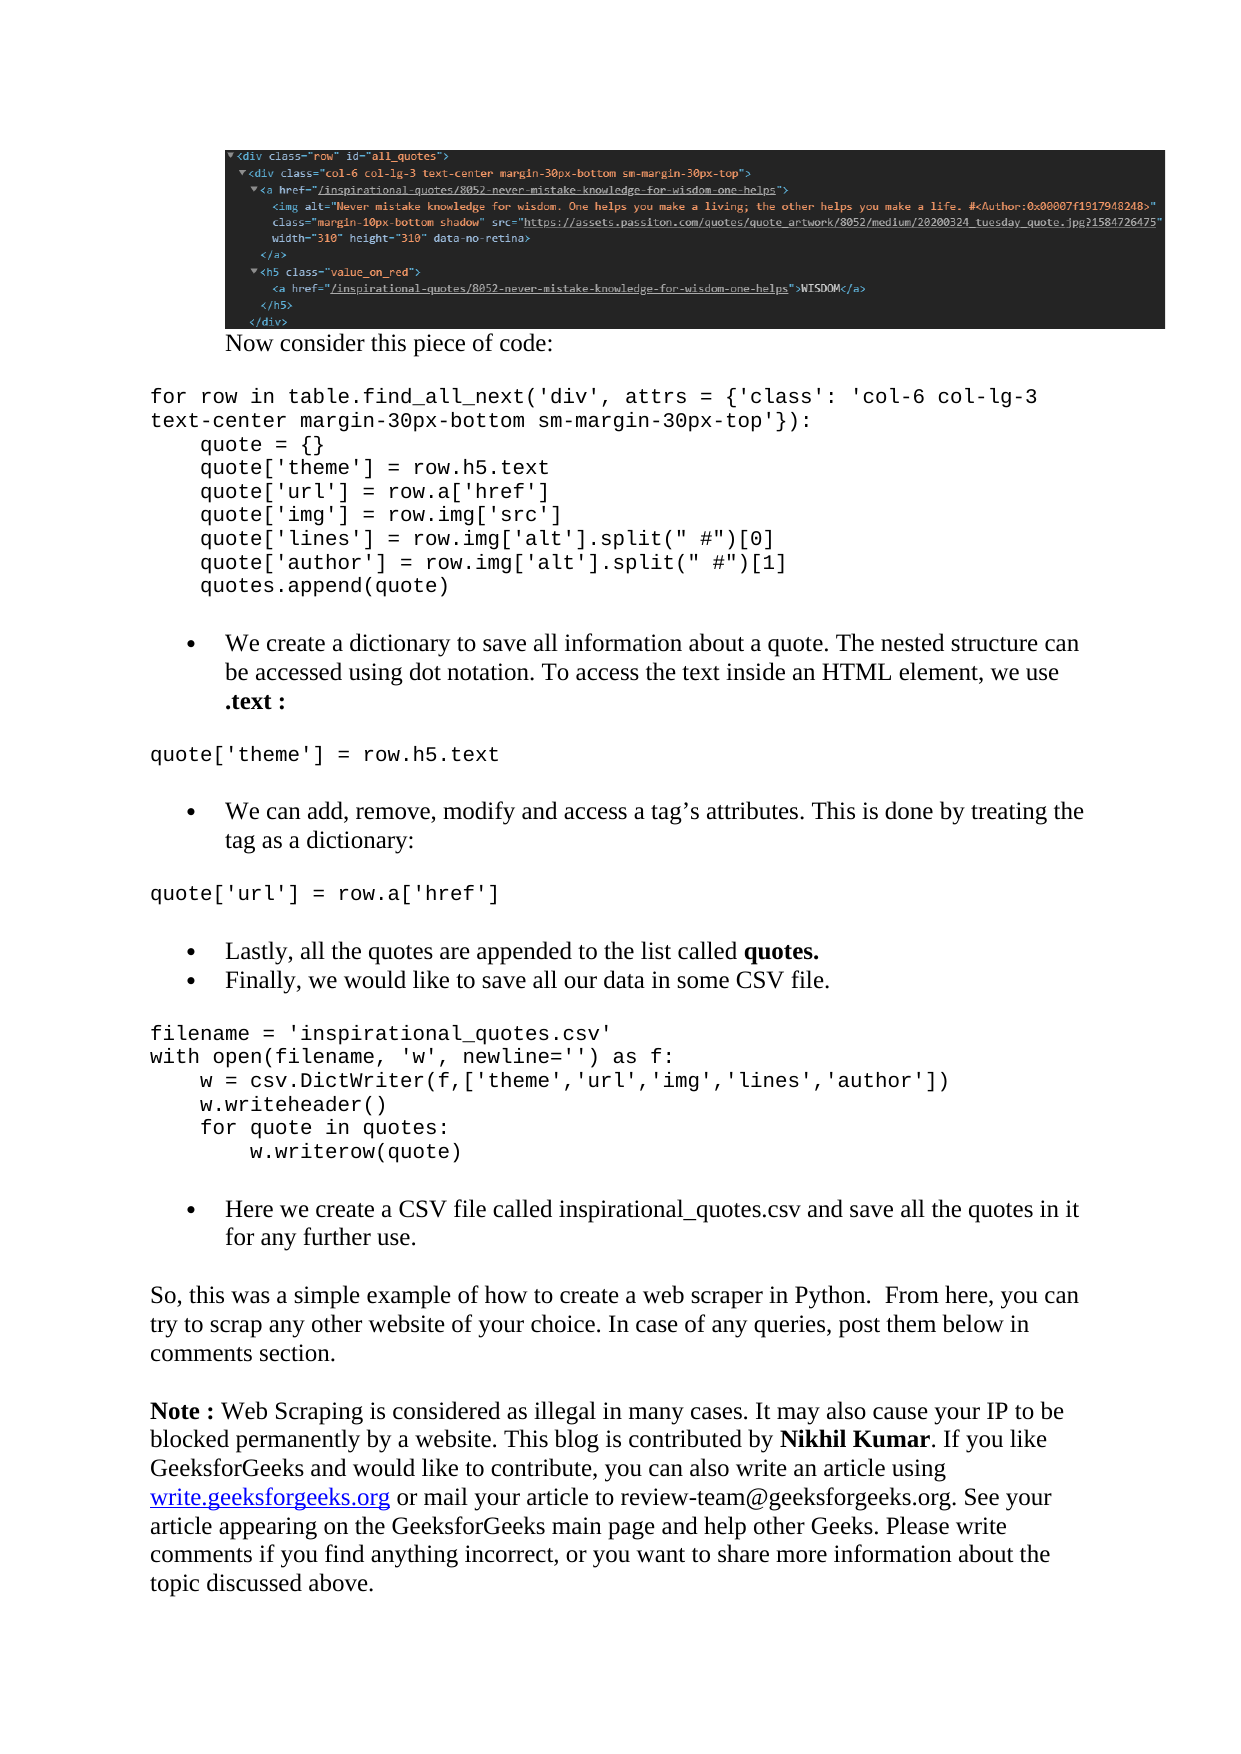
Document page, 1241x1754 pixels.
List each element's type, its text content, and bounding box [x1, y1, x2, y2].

text quote = {} [150, 433, 1090, 457]
list Here we create a CSV file called inspirational_quotes.csv and save all the quotes in it for any further use. [187, 1194, 1090, 1251]
text quote['url'] = row.a['href'] [150, 883, 1090, 907]
list We create a dictionary to save all information about a quote. The nested structure can be accessed using dot notation. To access the text inside an HTML element, we use .text : [187, 628, 1090, 714]
text quote['img'] = row.img['src'] [150, 504, 1090, 528]
text quote['lines'] = row.img['alt'].split(" #")[0] [150, 528, 1090, 552]
text with open(filename, 'w', newline='') as f: [150, 1046, 1090, 1070]
text quotes.append(quote) [150, 575, 1090, 599]
text quote['author'] = row.img['alt'].split(" #")[1] [150, 552, 1090, 575]
text So, this was a simple example of how to create a web scraper in Python. From here, you can try to scrap any other website of your choice. In case of any queries, post them below in comments section. [150, 1280, 1090, 1367]
text Note : Web Scraping is considered as illegal in many cases. It may also cause your IP to be blocked permanently by a website. This blog is contributed by Nikhil Kumar. If you like GeeksforGeeks and would like to contribute, you can also write an article using write.geeksforgeeks.org or mail your article to review-team@geeksforgeeks.org. See your article appearing on the GeeksforGeeks main page and help other Geeks. Please write comments if you find anything incorrect, or you want to share more information about the topic discussed above. [150, 1396, 1090, 1597]
list Finally, we would like to save all our data in some CSV file. [187, 965, 1090, 993]
text for row in table.find_all_next('div', attrs = {'class': 'col-6 col-lg-3 text-center margin-30px-bottom sm-margin-30px-top'}): [150, 386, 1090, 433]
text quote['url'] = row.a['href'] [150, 481, 1090, 504]
text quote['theme'] = row.h5.text [150, 457, 1090, 481]
text filename = 'inspirational_quotes.csv' [150, 1023, 1090, 1046]
text quote['theme'] = row.h5.text [150, 744, 1090, 767]
text w.writeheader() [150, 1093, 1090, 1117]
picture [225, 150, 1166, 329]
list We can add, remove, modify and access a tag’s attributes. This is done by treating the tag as a dictionary: [187, 796, 1090, 854]
list Lastly, all the quotes are appended to the list called quotes. [187, 936, 1090, 965]
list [187, 150, 1090, 357]
text w.writerow(quote) [150, 1141, 1090, 1164]
text for quote in quotes: [150, 1117, 1090, 1141]
text w = csv.DictWriter(f,['theme','url','img','lines','author']) [150, 1070, 1090, 1093]
